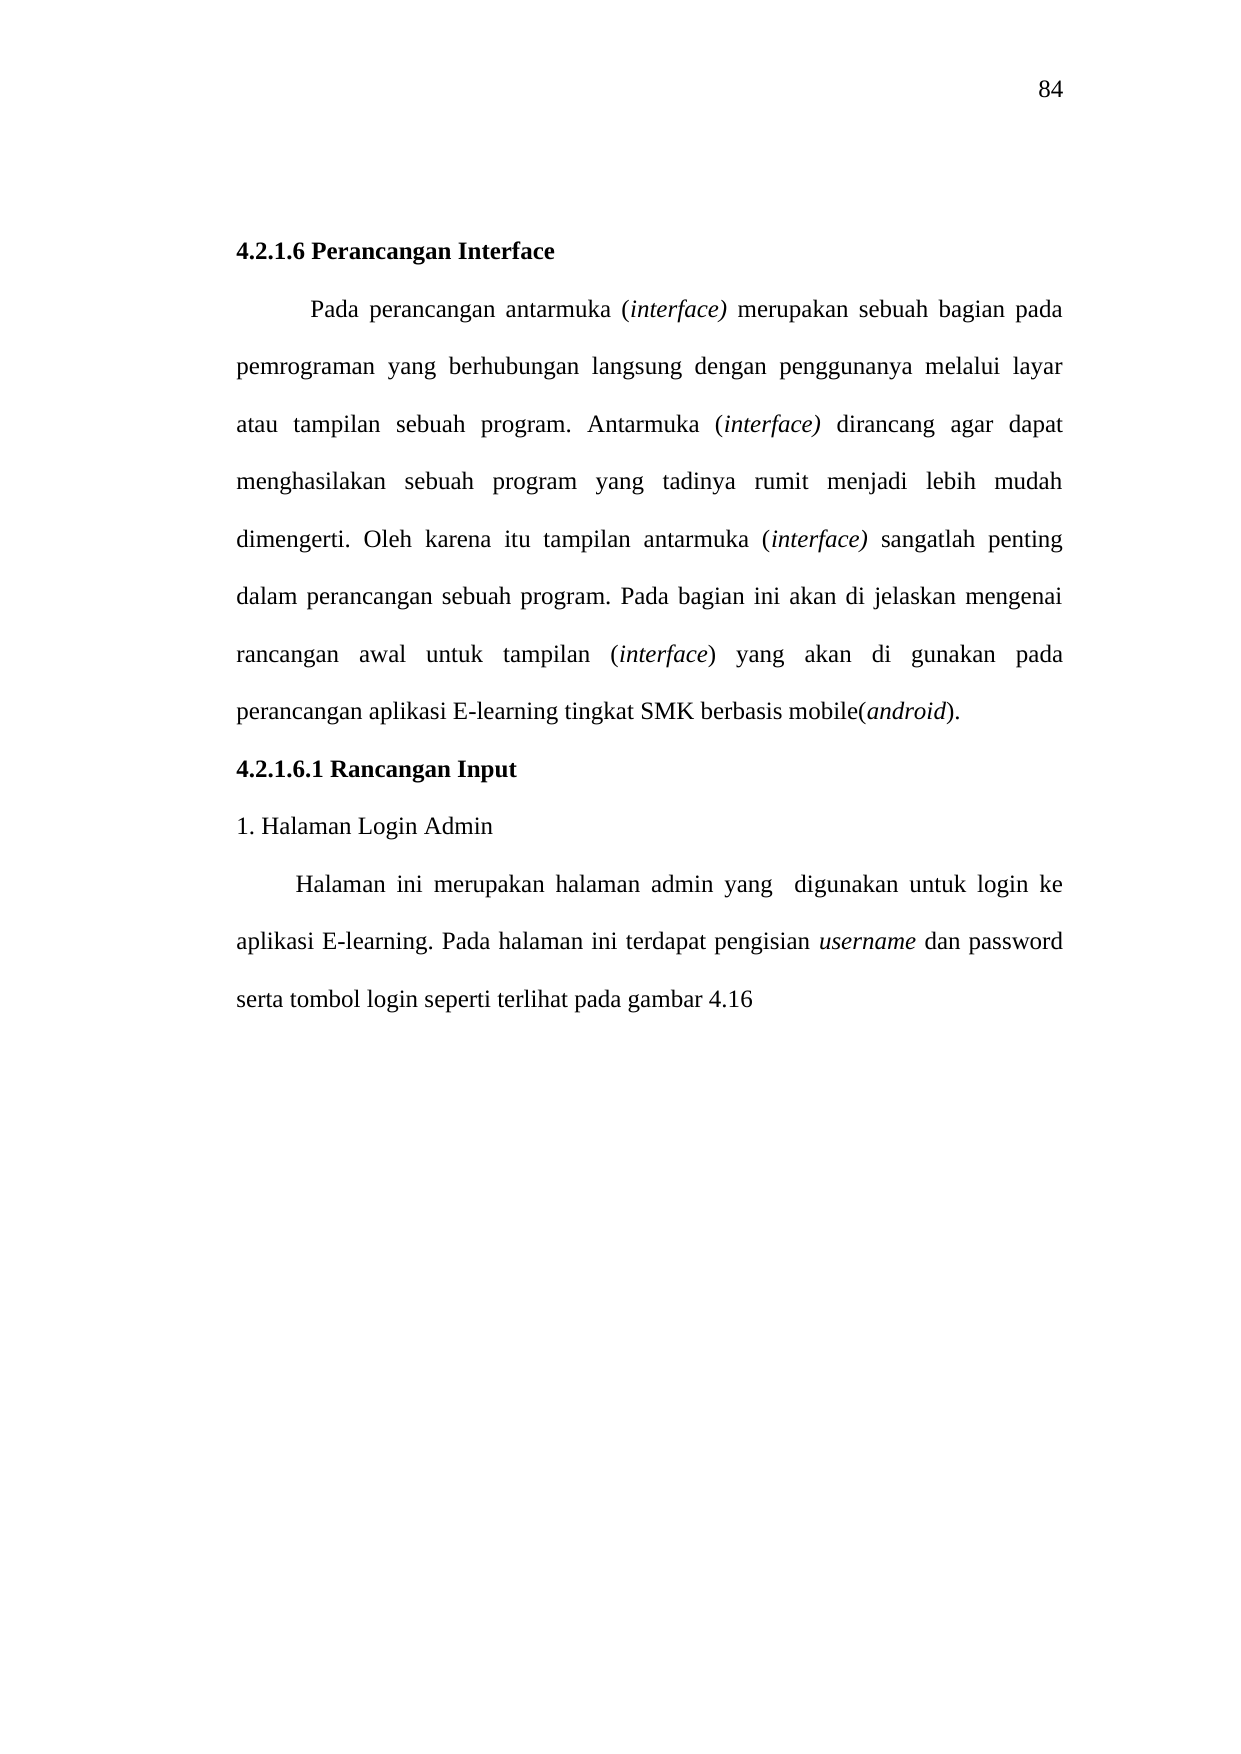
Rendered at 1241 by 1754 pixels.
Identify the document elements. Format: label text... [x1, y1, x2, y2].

text 4.2.1.6 Perancangan Interface [236, 236, 1063, 265]
text Pada perancangan antarmuka (interface) merupakan sebuah bagian pada pemrograman yang berhubungan langsung dengan penggunanya melalui layar atau tampilan sebuah program. Antarmuka (interface) dirancang agar dapat menghasilakan sebuah program yang tadinya rumit menjadi lebih mudah dimengerti. Oleh karena itu tampilan antarmuka (interface) sangatlah penting dalam perancangan sebuah program. Pada bagian ini akan di jelaskan mengenai rancangan awal untuk tampilan (interface) yang akan di gunakan pada perancangan aplikasi E-learning tingkat SMK berbasis mobile(android). [236, 294, 1063, 725]
text Halaman ini merupakan halaman admin yang digunakan untuk login ke aplikasi E-learning. Pada halaman ini terdapat pengisian username dan password serta tombol login seperti terlihat pada gambar 4.16 [236, 869, 1063, 1012]
text 4.2.1.6.1 Rancangan Input [236, 754, 1063, 782]
text 1. Halaman Login Admin [236, 811, 1063, 840]
